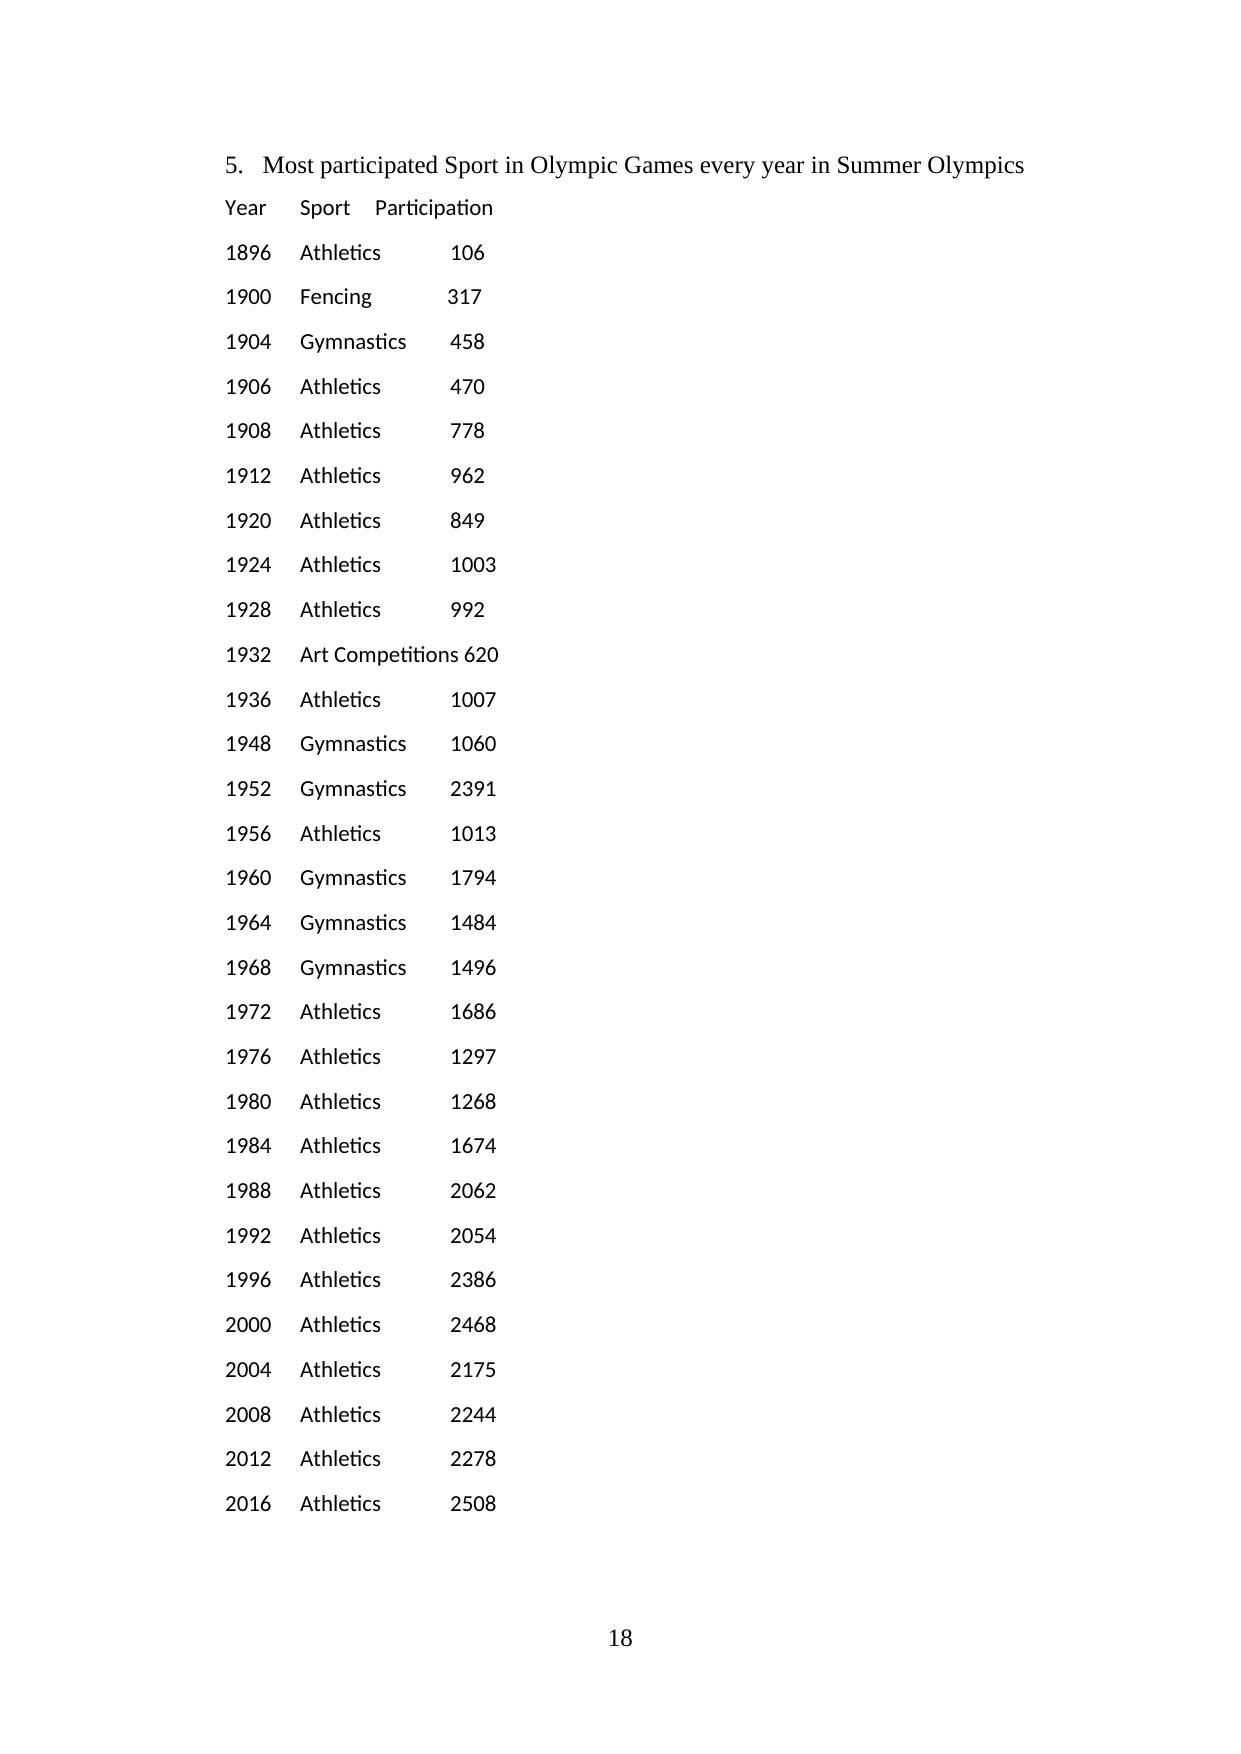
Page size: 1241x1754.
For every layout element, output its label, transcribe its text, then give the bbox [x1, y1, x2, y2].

text Year Sport Participation [225, 193, 1090, 221]
text 1948 Gymnastics 1060 [225, 729, 1090, 757]
text 2008 Athletics 2244 [225, 1400, 1090, 1428]
text 1920 Athletics 849 [225, 506, 1090, 534]
text 1960 Gymnastics 1794 [225, 863, 1090, 891]
text 1908 Athletics 778 [225, 417, 1090, 444]
text 1968 Gymnastics 1496 [225, 953, 1090, 981]
text 1992 Athletics 2054 [225, 1221, 1090, 1249]
text 1980 Athletics 1268 [225, 1087, 1090, 1115]
text 1956 Athletics 1013 [225, 819, 1090, 847]
text 1936 Athletics 1007 [225, 685, 1090, 713]
text 1976 Athletics 1297 [225, 1042, 1090, 1070]
text 1932 Art Competitions 620 [225, 640, 1090, 668]
text 1896 Athletics 106 [225, 238, 1090, 266]
text 1996 Athletics 2386 [225, 1266, 1090, 1294]
text 1984 Athletics 1674 [225, 1132, 1090, 1159]
text 1900 Fencing 317 [225, 282, 1090, 311]
text 2016 Athletics 2508 [225, 1489, 1090, 1517]
text 1904 Gymnastics 458 [225, 327, 1090, 355]
text 1928 Athletics 992 [225, 595, 1090, 623]
text 1906 Athletics 470 [225, 372, 1090, 400]
text 1964 Gymnastics 1484 [225, 908, 1090, 936]
text 1924 Athletics 1003 [225, 551, 1090, 579]
text 1912 Athletics 962 [225, 461, 1090, 489]
text 2000 Athletics 2468 [225, 1310, 1090, 1338]
text 1972 Athletics 1686 [225, 997, 1090, 1026]
text 2004 Athletics 2175 [225, 1355, 1090, 1383]
text 1952 Gymnastics 2391 [225, 774, 1090, 802]
text 2012 Athletics 2278 [225, 1444, 1090, 1472]
text 1988 Athletics 2062 [225, 1176, 1090, 1204]
list Most participated Sport in Olympic Games every year in Summer Olympics [225, 150, 1090, 179]
